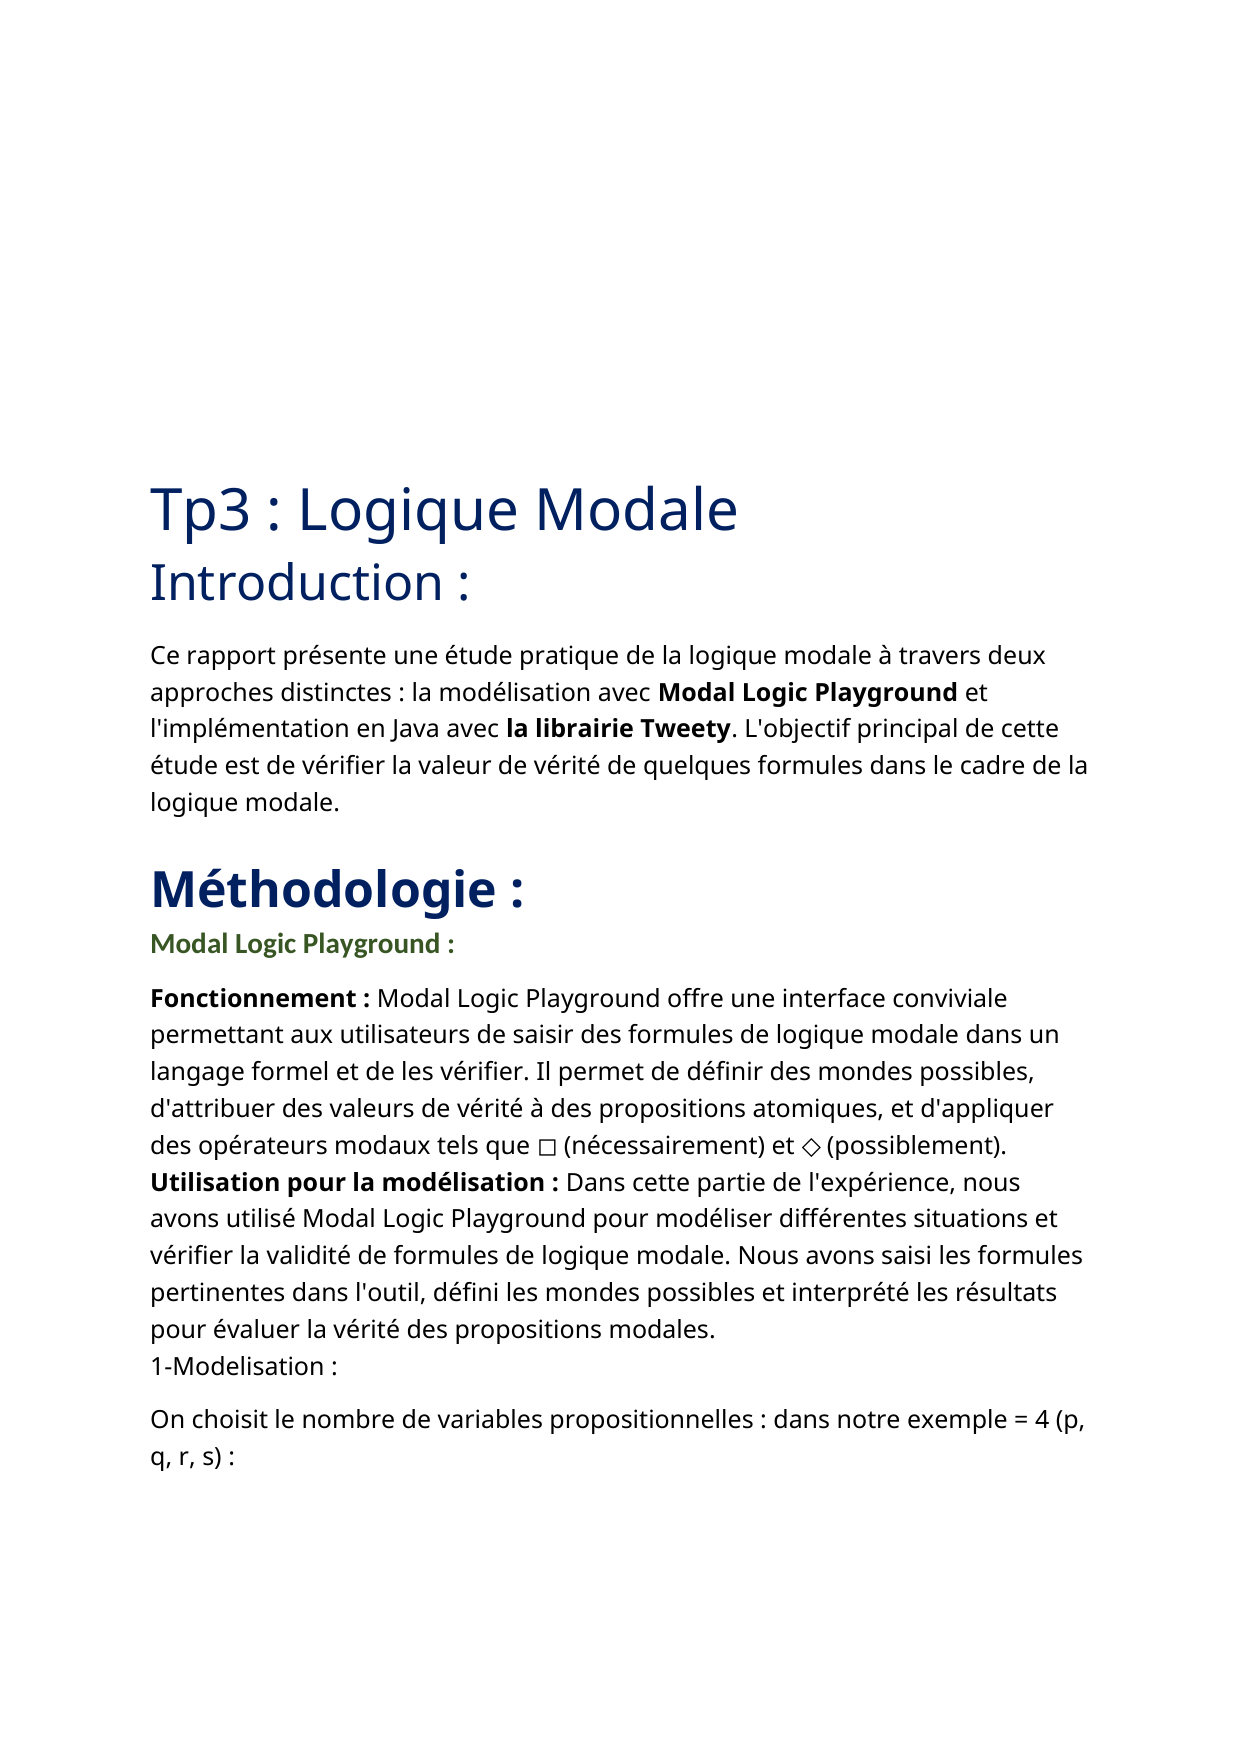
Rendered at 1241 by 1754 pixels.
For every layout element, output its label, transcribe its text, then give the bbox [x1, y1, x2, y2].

text Introduction : [150, 547, 1090, 616]
text On choisit le nombre de variables propositionnelles : dans notre exemple = 4 (p, q, r, s) : initialement elle est ainsi : [150, 1402, 1090, 1472]
text Fonctionnement : Modal Logic Playground offre une interface conviviale permettant aux utilisateurs de saisir des formules de logique modale dans un langage formel et de les vérifier. Il permet de définir des mondes possibles, d'attribuer des valeurs de vérité à des propositions atomiques, et d'appliquer des opérateurs modaux tels que ◻ (nécessairement) et ◇ (possiblement). Utilisation pour la modélisation : Dans cette partie de l'expérience, nous avons utilisé Modal Logic Playground pour modéliser différentes situations et vérifier la validité de formules de logique modale. Nous avons saisi les formules pertinentes dans l'outil, défini les mondes possibles et interprété les résultats pour évaluer la vérité des propositions modales. 1-Modelisation : [150, 980, 1090, 1382]
text Ce rapport présente une étude pratique de la logique modale à travers deux approches distinctes : la modélisation avec Modal Logic Playground et l'implémentation en Java avec la librairie Tweety. L'objectif principal de cette étude est de vérifier la valeur de vérité de quelques formules dans le cadre de la logique modale. Méthodologie : Modal Logic Playground : [150, 638, 1090, 961]
text Tp3 : Logique Modale [150, 468, 1090, 547]
